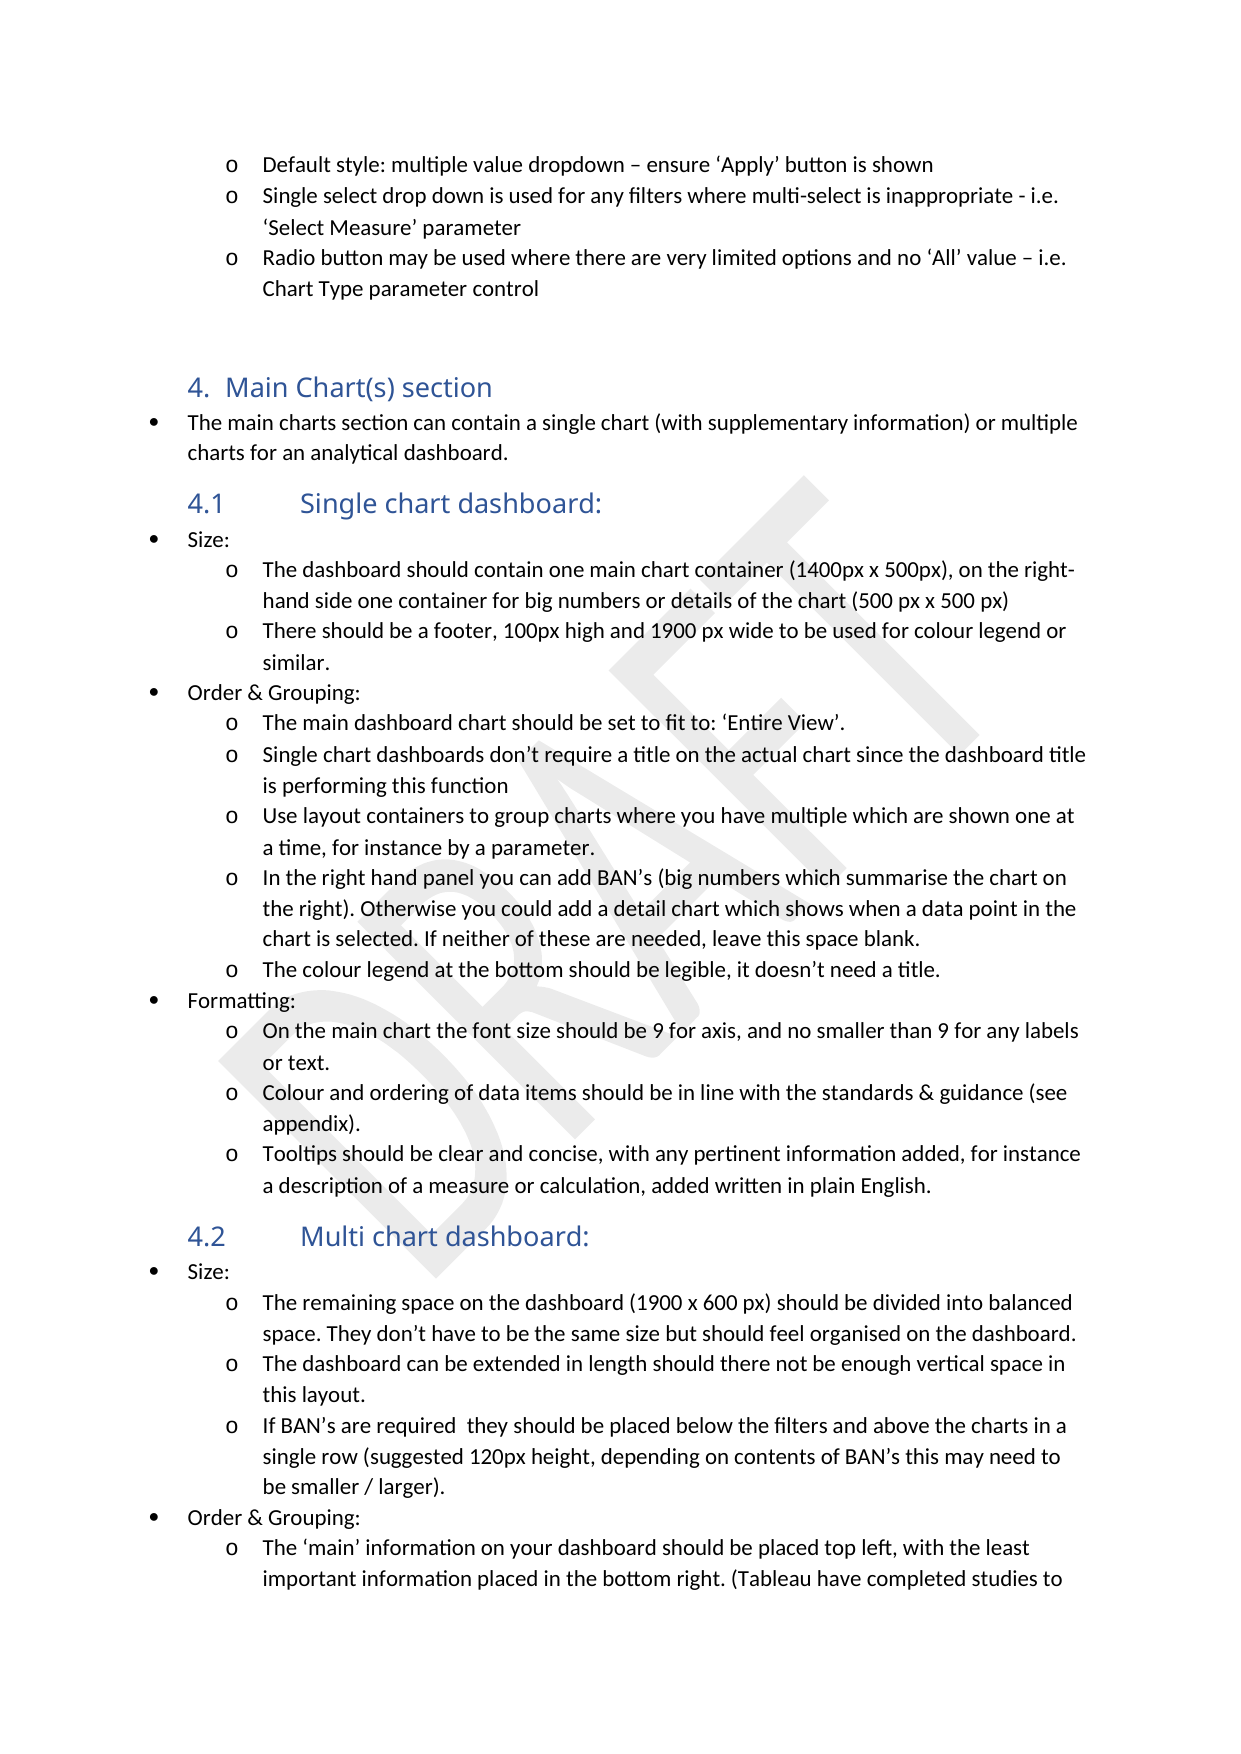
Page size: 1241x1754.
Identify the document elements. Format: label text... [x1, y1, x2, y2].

list Radio button may be used where there are very limited options and no ‘All’ value – i.e. Chart Type parameter control [225, 243, 1090, 302]
list The remaining space on the dashboard (1900 x 600 px) should be divided into balanced space. They don’t have to be the same size but should feel organised on the dashboard. [225, 1288, 1090, 1347]
list Single select drop down is used for any filters where multi-select is inappropriate - i.e. ‘Select Measure’ parameter [225, 181, 1090, 241]
list Use layout containers to group charts where you have multiple which are shown one at a time, for instance by a parameter. [225, 801, 1090, 861]
list Order & Grouping: [150, 678, 1090, 706]
list The main dashboard chart should be set to fit to: ‘Entire View’. [225, 708, 1090, 737]
list Single chart dashboards don’t require a title on the actual chart since the dashboard title is performing this function [225, 740, 1090, 799]
list The colour legend at the bottom should be legible, it doesn’t need a title. [225, 955, 1090, 984]
list If BAN’s are required they should be placed below the filters and above the charts in a single row (suggested 120px height, depending on contents of BAN’s this may need to be smaller / larger). [225, 1411, 1090, 1500]
list Formatting: [150, 986, 1090, 1014]
list Default style: multiple value dropdown – ensure ‘Apply’ button is shown [225, 150, 1090, 179]
list The main charts section can contain a single chart (with supplementary information) or multiple charts for an analytical dashboard. [150, 408, 1090, 466]
list There should be a footer, 100px high and 1900 px wide to be used for colour legend or similar. [225, 617, 1090, 676]
list Colour and ordering of data items should be in line with the standards & guidance (see appendix). [225, 1078, 1090, 1137]
list Tooltips should be clear and concise, with any pertinent information added, for instance a description of a measure or calculation, added written in plain English. [225, 1139, 1090, 1199]
subtitle Main Chart(s) section [187, 368, 1090, 405]
list On the main chart the font size should be 9 for axis, and no smaller than 9 for any labels or text. [225, 1016, 1090, 1076]
subtitle Single chart dashboard: [187, 485, 1090, 522]
subtitle 4.2 Multi chart dashboard: [187, 1218, 1090, 1254]
list Order & Grouping: [150, 1503, 1090, 1531]
list Size: [150, 525, 1090, 553]
list The dashboard should contain one main chart container (1400px x 500px), on the right-hand side one container for big numbers or details of the chart (500 px x 500 px) [225, 555, 1090, 614]
list The dashboard can be extended in length should there not be enough vertical space in this layout. [225, 1349, 1090, 1409]
list Size: [150, 1257, 1090, 1286]
list In the right hand panel you can add BAN’s (big numbers which summarise the chart on the right). Otherwise you could add a detail chart which shows when a data point in the chart is selected. If neither of these are needed, leave this space blank. [225, 863, 1090, 952]
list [225, 1533, 1090, 1592]
